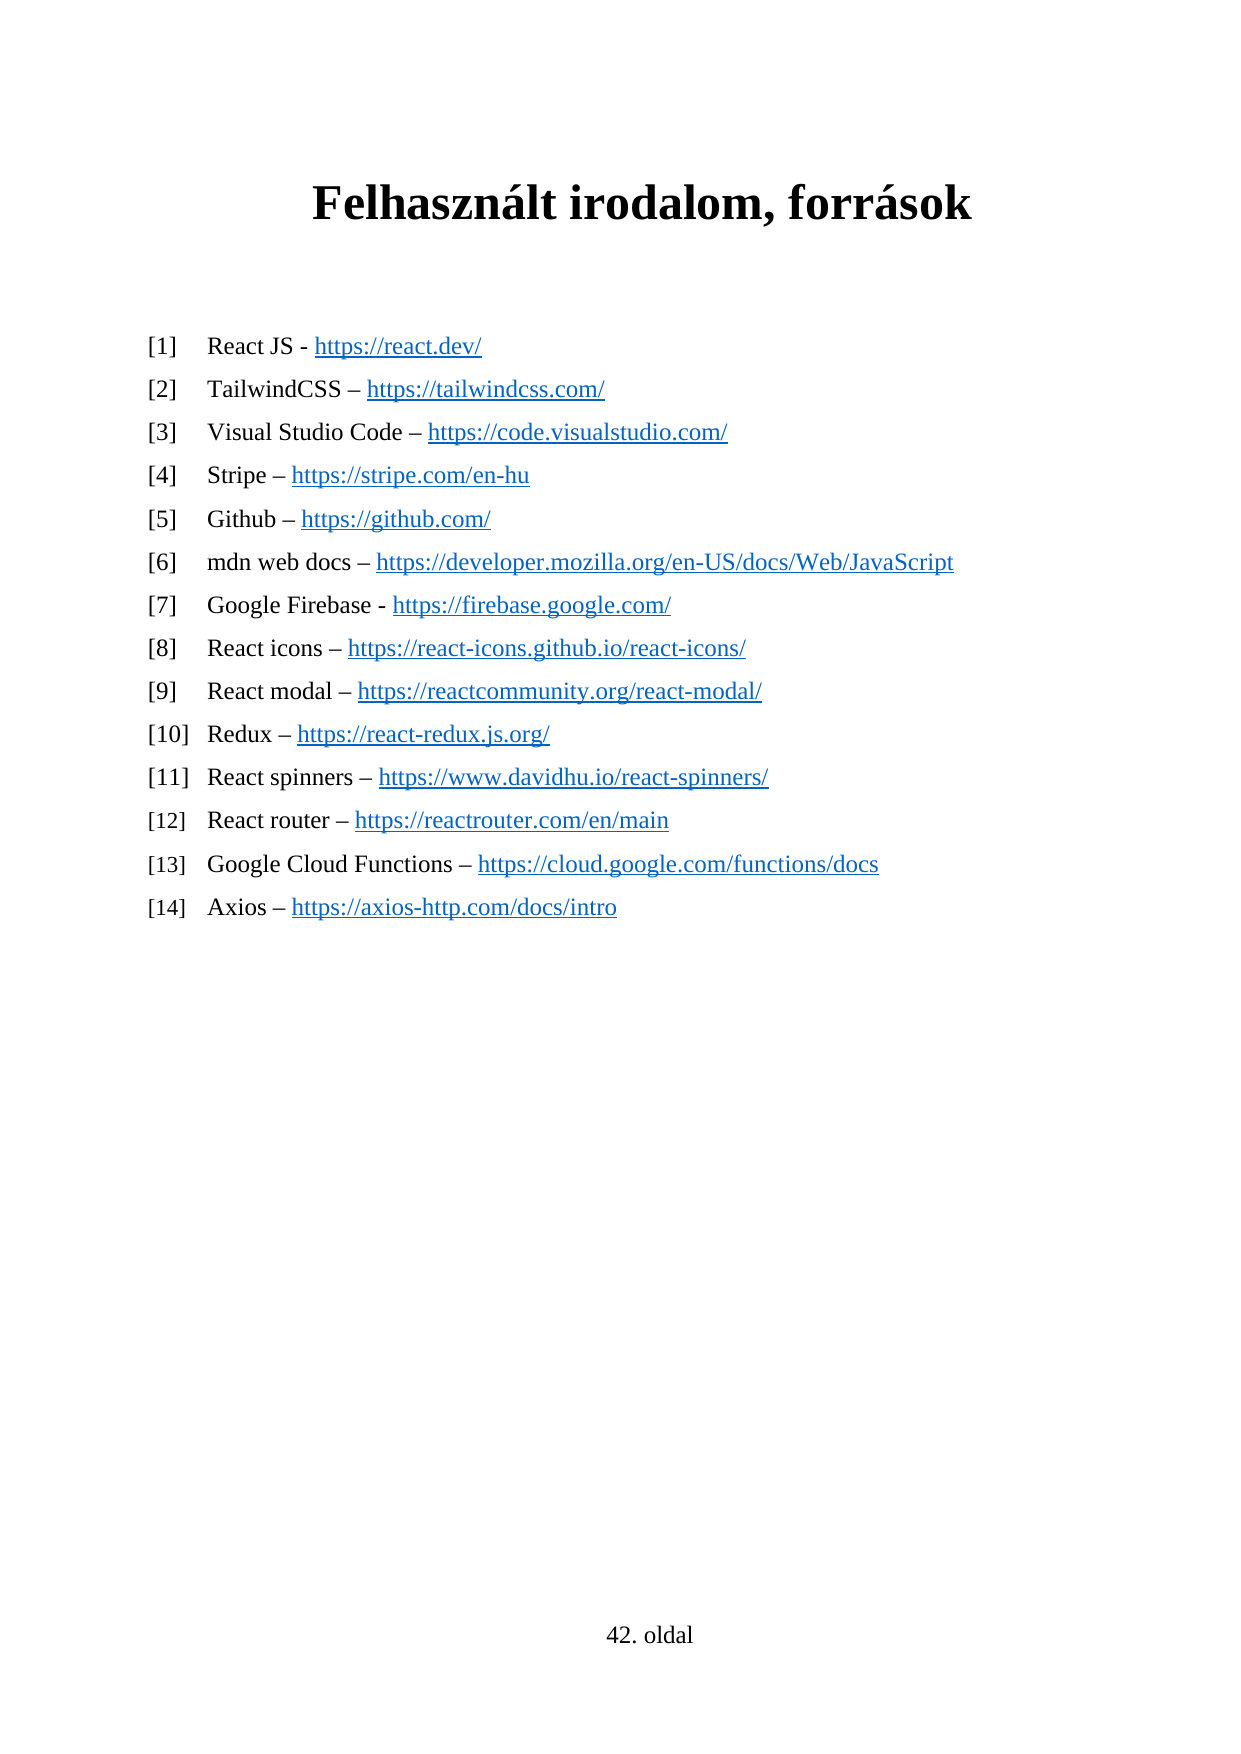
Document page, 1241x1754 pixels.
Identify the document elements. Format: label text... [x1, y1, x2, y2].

list Visual Studio Code – https://code.visualstudio.com/ [148, 417, 1092, 446]
list mdn web docs – https://developer.mozilla.org/en-US/docs/Web/JavaScript [148, 547, 1092, 576]
list Google Firebase - https://firebase.google.com/ [148, 590, 1092, 619]
list Redux – https://react-redux.js.org/ [148, 719, 1092, 748]
list Github – https://github.com/ [148, 504, 1092, 532]
list React spinners – https://www.davidhu.io/react-spinners/ [148, 762, 1092, 791]
list Axios – https://axios-http.com/docs/intro [148, 892, 1092, 921]
list React JS - https://react.dev/ [148, 331, 1092, 360]
list React router – https://reactrouter.com/en/main [148, 806, 1092, 834]
list TailwindCSS – https://tailwindcss.com/ [148, 374, 1092, 403]
list React modal – https://reactcommunity.org/react-modal/ [148, 676, 1092, 705]
list Google Cloud Functions – https://cloud.google.com/functions/docs [148, 849, 1092, 877]
list React icons – https://react-icons.github.io/react-icons/ [148, 633, 1092, 662]
list Stripe – https://stripe.com/en-hu [148, 461, 1092, 489]
subtitle Felhasznált irodalom, források [148, 173, 1092, 230]
